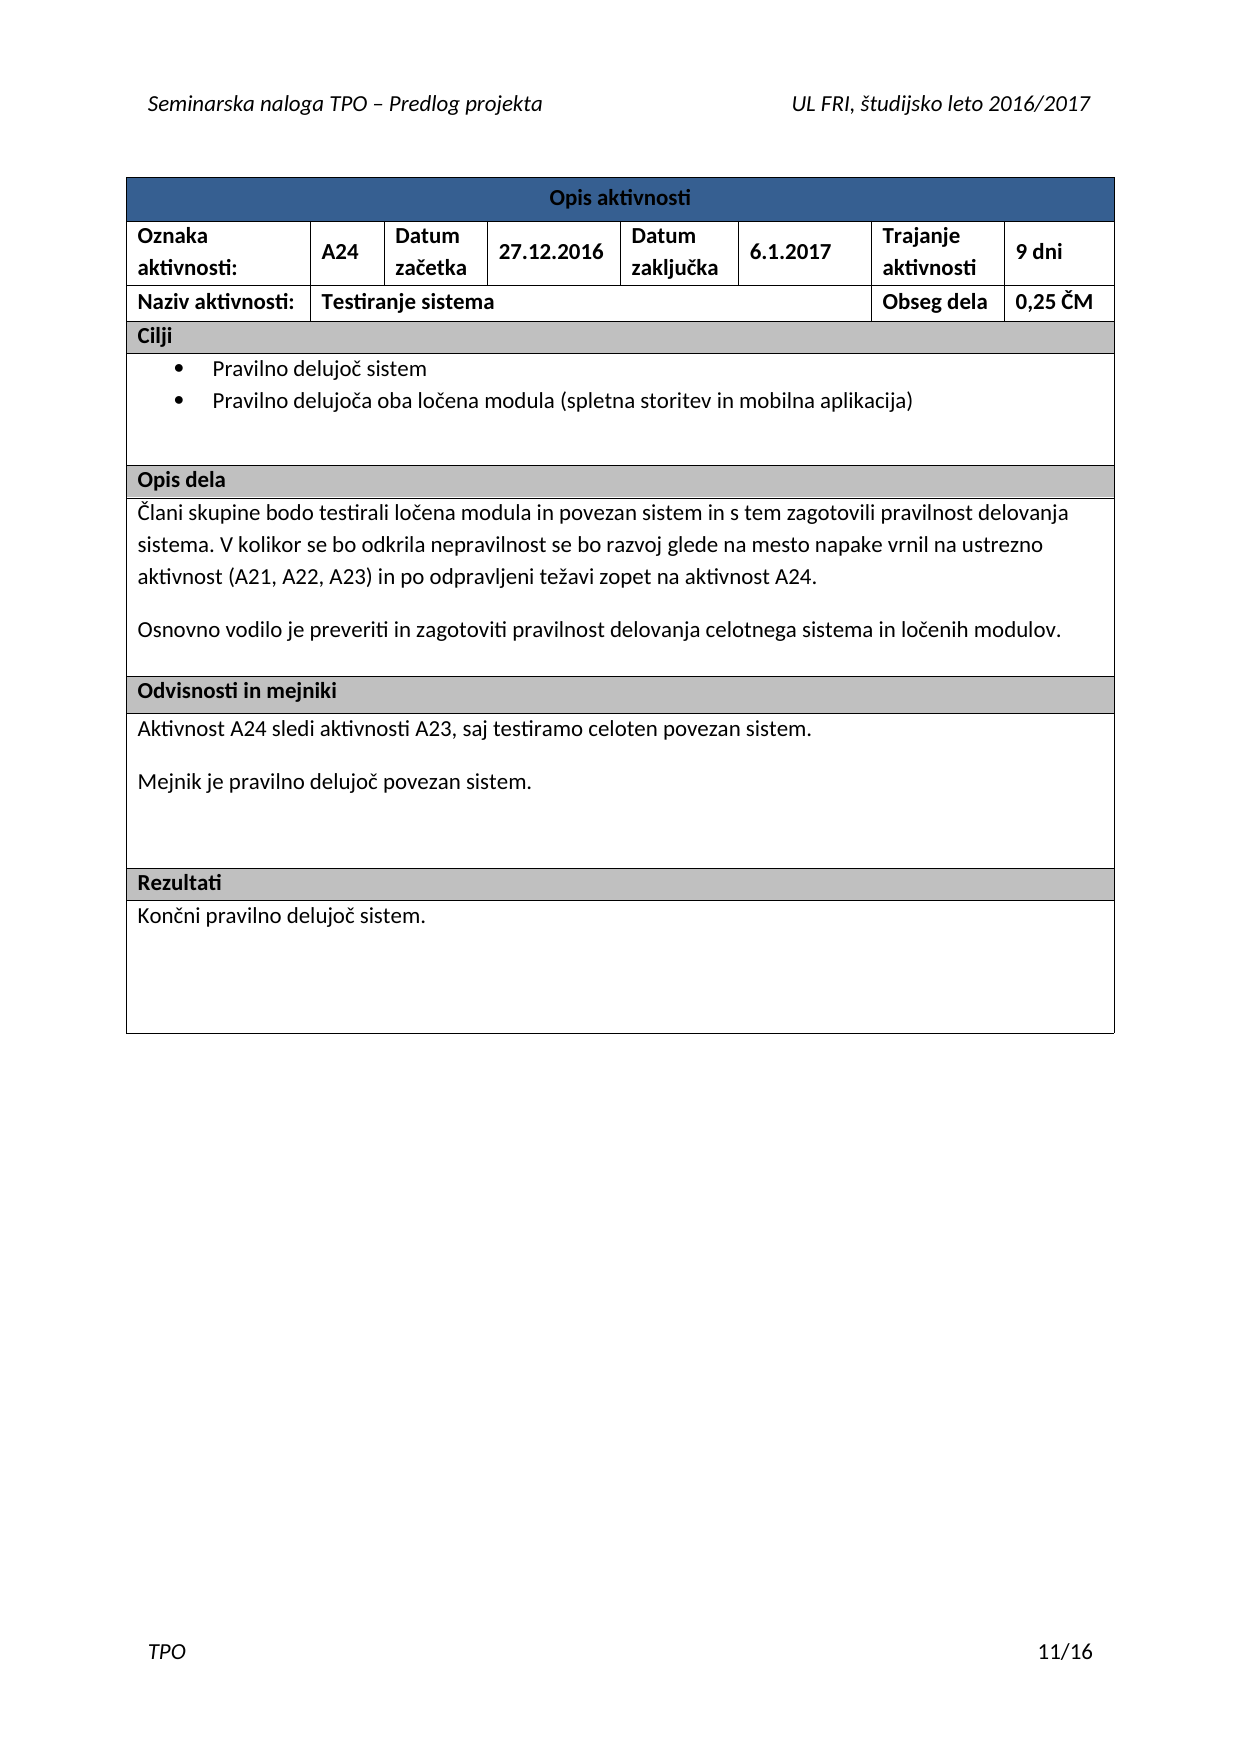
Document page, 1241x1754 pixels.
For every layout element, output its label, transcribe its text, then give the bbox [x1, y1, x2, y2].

table_cell 6.1.2017 [739, 222, 871, 285]
table_cell Naziv aktivnosti: [127, 286, 310, 321]
table_cell Opis dela [127, 466, 1114, 497]
table_cell Datum zaključka [621, 222, 738, 285]
table_header Opis aktivnosti [127, 178, 1114, 221]
table_cell Odvisnosti in mejniki [127, 677, 1114, 713]
table_cell Pravilno delujoč sistem Pravilno delujoča oba ločena modula (spletna storitev in mobilna aplikacija) [127, 354, 1114, 465]
table_cell Rezultati [127, 869, 1114, 900]
table_cell Obseg dela [872, 286, 1004, 321]
table_cell Člani skupine bodo testirali ločena modula in povezan sistem in s tem zagotovili pravilnost delovanja sistema. V kolikor se bo odkrila nepravilnost se bo razvoj glede na mesto napake vrnil na ustrezno aktivnost (A21, A22, A23) in po odpravljeni težavi zopet na aktivnost A24. Osnovno vodilo je preveriti in zagotoviti pravilnost delovanja celotnega sistema in ločenih modulov. [127, 499, 1114, 676]
table_cell Aktivnost A24 sledi aktivnosti A23, saj testiramo celoten povezan sistem. Mejnik je pravilno delujoč povezan sistem. [127, 714, 1114, 868]
table_cell 27.12.2016 [488, 222, 620, 285]
table_cell Cilji [127, 322, 1114, 353]
table_cell 9 dni [1005, 222, 1114, 285]
table_cell Končni pravilno delujoč sistem. [127, 901, 1114, 1033]
table_cell Testiranje sistema [311, 286, 871, 321]
table_cell Trajanje aktivnosti [872, 222, 1004, 285]
table_cell 0,25 ČM [1005, 286, 1114, 321]
table_cell Datum začetka [385, 222, 487, 285]
table_cell A24 [311, 222, 384, 285]
table_cell Oznaka aktivnosti: [127, 222, 310, 285]
